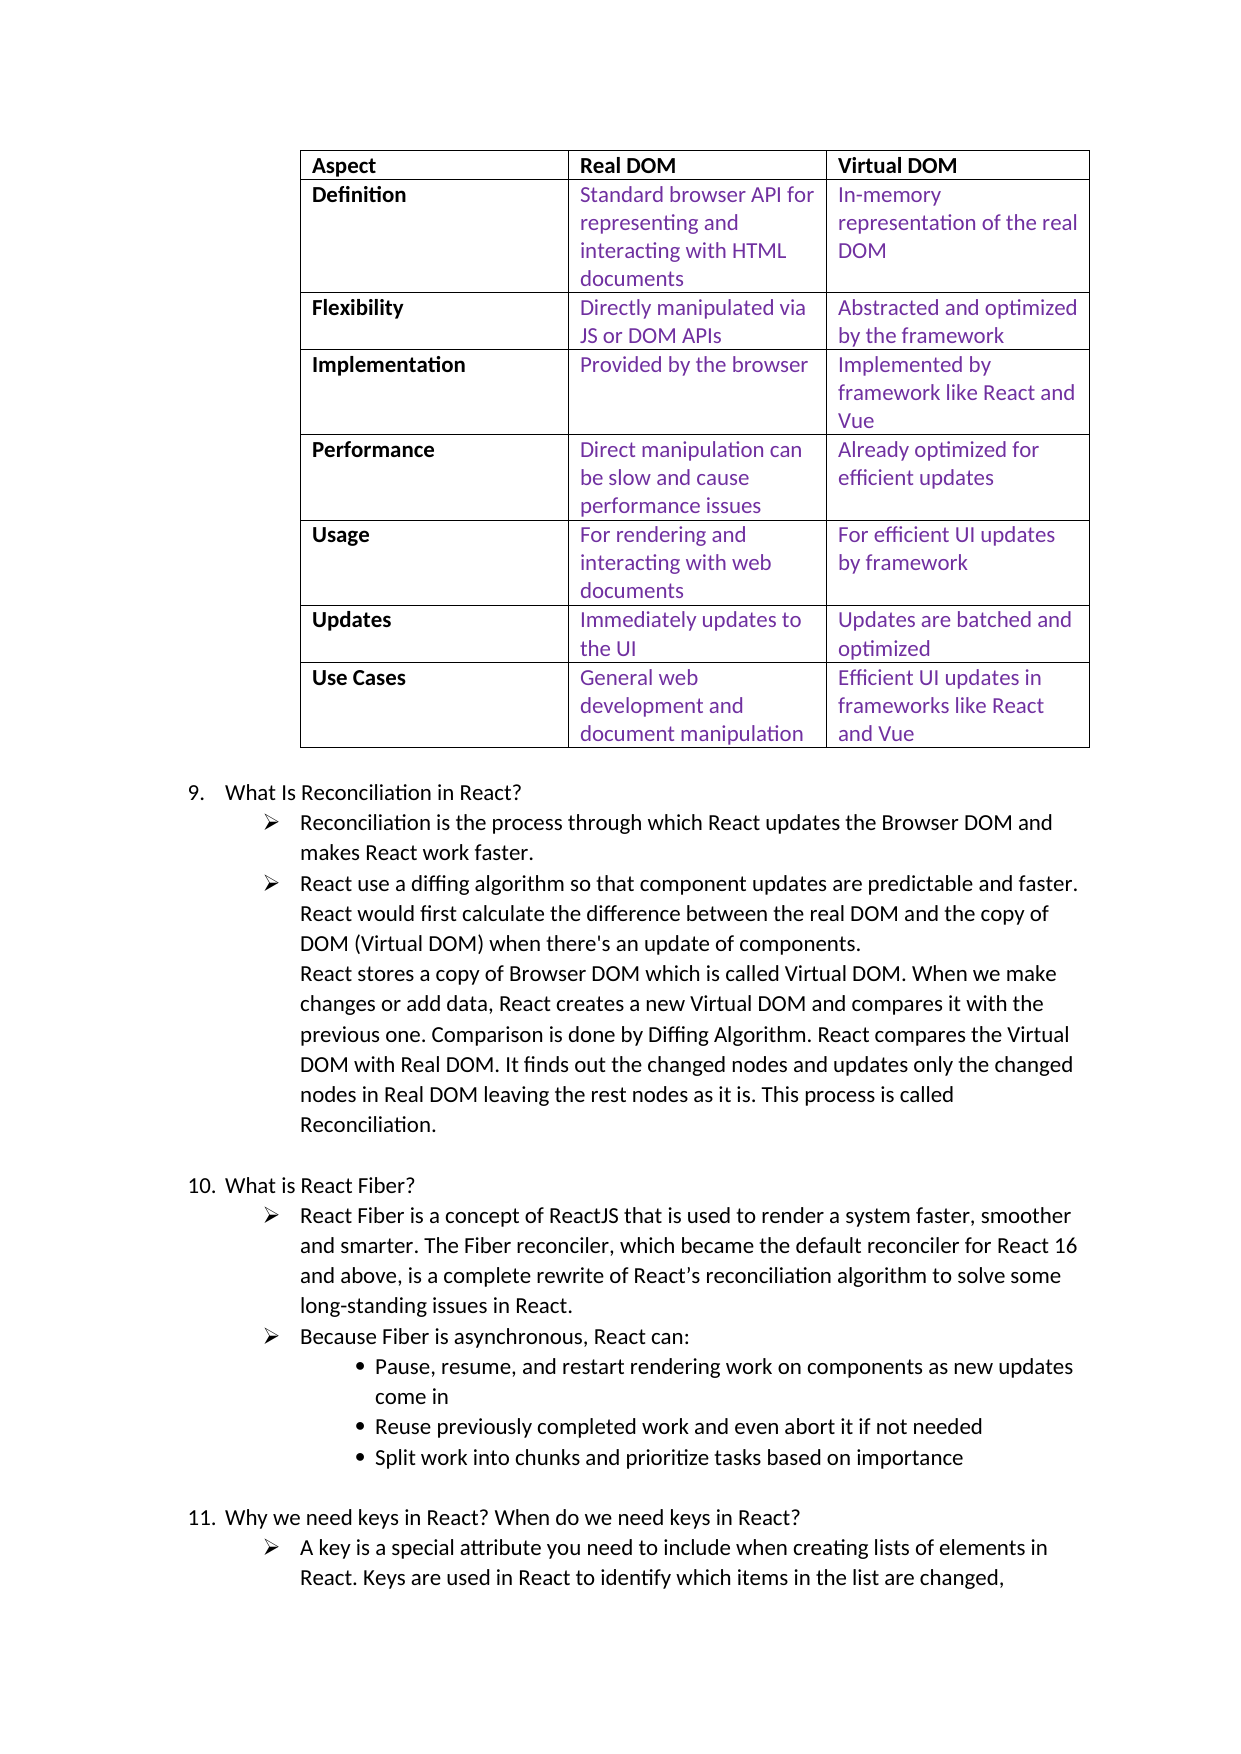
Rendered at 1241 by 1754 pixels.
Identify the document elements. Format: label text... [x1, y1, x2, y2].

table_cell Directly manipulated via JS or DOM APIs [569, 293, 826, 349]
table_cell Already optimized for efficient updates [827, 435, 1089, 519]
table_header Real DOM [569, 151, 826, 179]
list React stores a copy of Browser DOM which is called Virtual DOM. When we make changes or add data, React creates a new Virtual DOM and compares it with the previous one. Comparison is done by Diffing Algorithm. React compares the Virtual DOM with Real DOM. It finds out the changed nodes and updates only the changed nodes in Real DOM leaving the rest nodes as it is. This process is called Reconciliation. [300, 959, 1090, 1138]
table_cell In-memory representation of the real DOM [827, 180, 1089, 292]
table_cell Flexibility [301, 293, 568, 349]
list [262, 1533, 1090, 1591]
list Split work into chunks and prioritize tasks based on importance [356, 1443, 1090, 1471]
table_cell Provided by the browser [569, 350, 826, 434]
list Pause, resume, and restart rendering work on components as new updates come in [356, 1352, 1090, 1410]
table_cell Updates [301, 606, 568, 662]
table_cell Use Cases [301, 663, 568, 747]
table_cell Updates are batched and optimized [827, 606, 1089, 662]
list Why we need keys in React? When do we need keys in React? [187, 1503, 1090, 1531]
table_cell Abstracted and optimized by the framework [827, 293, 1089, 349]
table_cell Immediately updates to the UI [569, 606, 826, 662]
list Reconciliation is the process through which React updates the Browser DOM and makes React work faster. [262, 808, 1090, 866]
list Because Fiber is asynchronous, React can: [262, 1322, 1090, 1350]
table_header Aspect [301, 151, 568, 179]
table_cell For efficient UI updates by framework [827, 521, 1089, 604]
table_cell Usage [301, 521, 568, 604]
table_cell For rendering and interacting with web documents [569, 521, 826, 604]
list React Fiber is a concept of ReactJS that is used to render a system faster, smoother and smarter. The Fiber reconciler, which became the default reconciler for React 16 and above, is a complete rewrite of React’s reconciliation algorithm to solve some long-standing issues in React. [262, 1201, 1090, 1319]
table_cell Definition [301, 180, 568, 292]
table_header Virtual DOM [827, 151, 1089, 179]
table_cell Standard browser API for representing and interacting with HTML documents [569, 180, 826, 292]
list React use a diffing algorithm so that component updates are predictable and faster. React would first calculate the difference between the real DOM and the copy of DOM (Virtual DOM) when there's an update of components. [262, 869, 1090, 957]
list What is React Fiber? [187, 1171, 1090, 1199]
table_cell Performance [301, 435, 568, 519]
table_cell General web development and document manipulation [569, 663, 826, 747]
table_cell Direct manipulation can be slow and cause performance issues [569, 435, 826, 519]
table_cell Implemented by framework like React and Vue [827, 350, 1089, 434]
table_cell Efficient UI updates in frameworks like React and Vue [827, 663, 1089, 747]
list What Is Reconciliation in React? [187, 778, 1090, 806]
table_cell Implementation [301, 350, 568, 434]
list Reuse previously completed work and even abort it if not needed [356, 1412, 1090, 1440]
